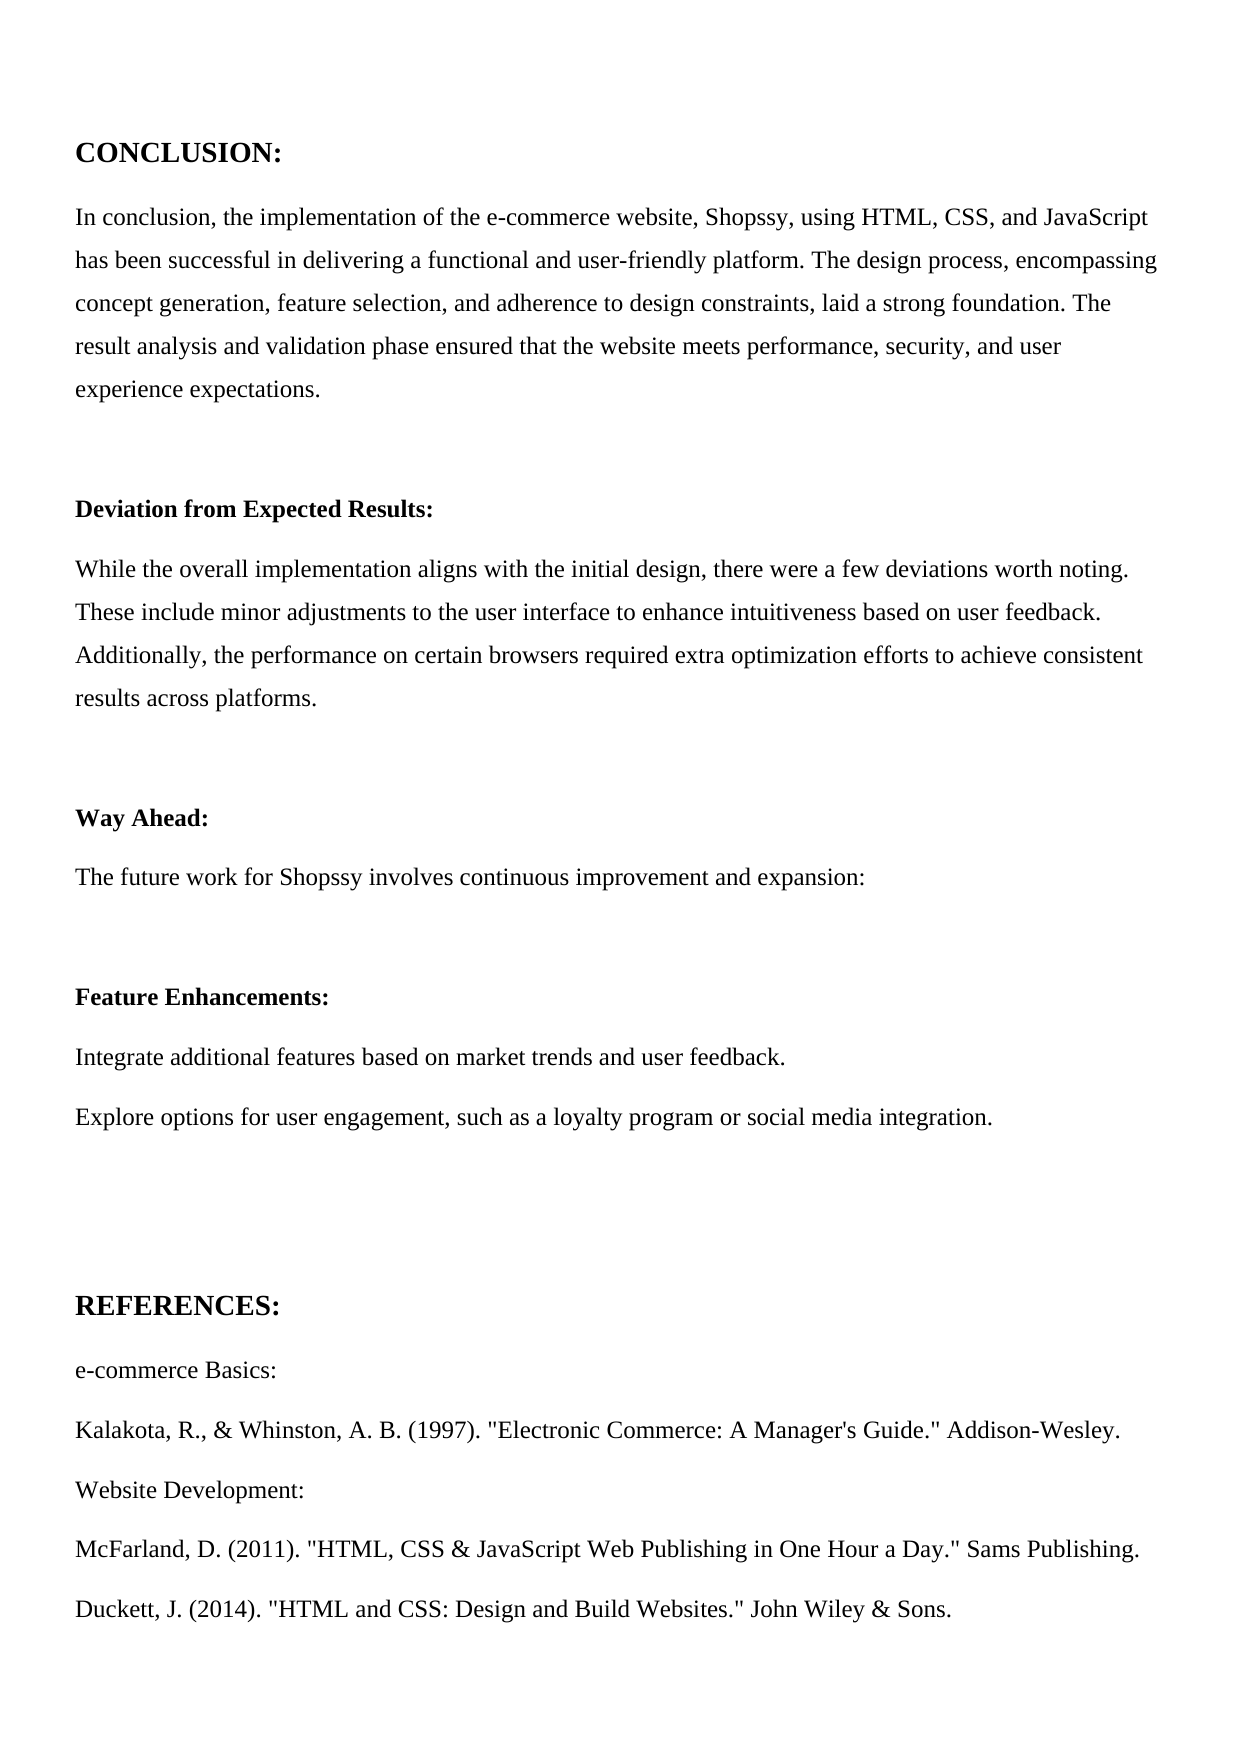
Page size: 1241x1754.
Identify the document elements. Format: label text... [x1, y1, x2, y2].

text The future work for Shopssy involves continuous improvement and expansion: [75, 862, 1165, 891]
text Way Ahead: [75, 803, 1165, 831]
text Explore options for user engagement, such as a loyalty program or social media integration. [75, 1102, 1165, 1130]
text REFERENCES: [75, 1288, 1165, 1322]
text Feature Enhancements: [75, 982, 1165, 1011]
text Kalakota, R., & Whinston, A. B. (1997). "Electronic Commerce: A Manager's Guide." Addison-Wesley. [75, 1415, 1165, 1444]
text Deviation from Expected Results: [75, 494, 1165, 523]
text While the overall implementation aligns with the initial design, there were a few deviations worth noting. These include minor adjustments to the user interface to enhance intuitiveness based on user feedback. Additionally, the performance on certain browsers required extra optimization efforts to achieve consistent results across platforms. [75, 554, 1165, 712]
text Website Development: [75, 1475, 1165, 1503]
text McFarland, D. (2011). "HTML, CSS & JavaScript Web Publishing in One Hour a Day." Sams Publishing. [75, 1534, 1165, 1563]
text Duckett, J. (2014). "HTML and CSS: Design and Build Websites." John Wiley & Sons. [75, 1594, 1165, 1623]
text In conclusion, the implementation of the e-commerce website, Shopssy, using HTML, CSS, and JavaScript has been successful in delivering a functional and user-friendly platform. The design process, encompassing concept generation, feature selection, and adherence to design constraints, laid a strong foundation. The result analysis and validation phase ensured that the website meets performance, security, and user experience expectations. [75, 202, 1165, 403]
text CONCLUSION: [75, 135, 1165, 168]
text Integrate additional features based on market trends and user feedback. [75, 1042, 1165, 1071]
text e-commerce Basics: [75, 1355, 1165, 1384]
